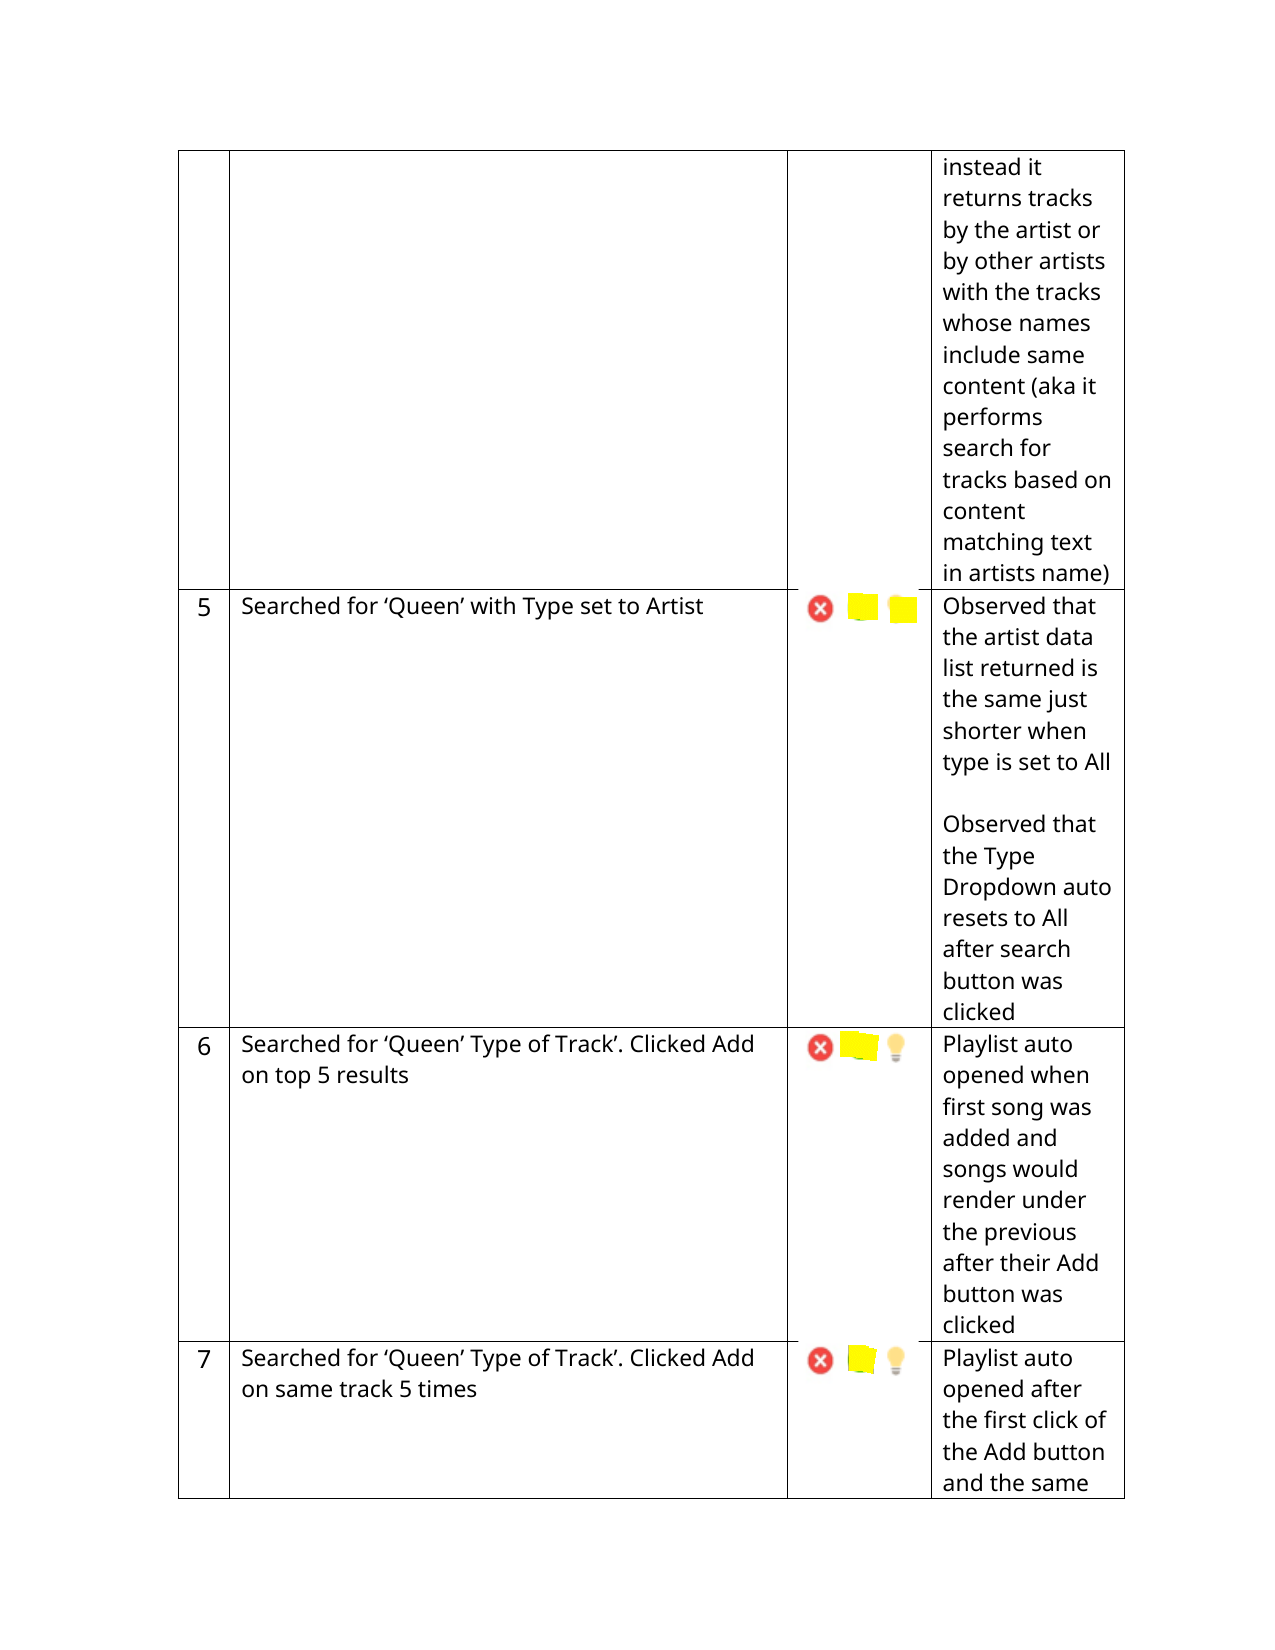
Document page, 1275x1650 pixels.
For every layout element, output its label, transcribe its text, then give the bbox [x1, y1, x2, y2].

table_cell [230, 1342, 787, 1498]
picture [798, 1026, 919, 1071]
picture [798, 588, 921, 632]
table_cell [788, 151, 931, 588]
table_cell Searched for ‘Queen’ with Type set to Artist [230, 590, 787, 1027]
table_cell 7 [179, 1342, 229, 1498]
table_cell 6 [179, 1028, 229, 1341]
table_cell Searched for ‘Queen’ Type of Track’. Clicked Add on top 5 results [230, 1028, 787, 1341]
table_cell Observed that the artist data list returned is the same just shorter when type is set to All Observed that the Type Dropdown auto resets to All after search button was clicked [932, 590, 1124, 1027]
table_cell [788, 1028, 931, 1341]
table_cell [932, 1342, 1124, 1498]
table_cell Playlist auto opened when first song was added and songs would render under the previous after their Add button was clicked [932, 1028, 1124, 1341]
table_cell 4 [179, 151, 229, 588]
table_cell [230, 151, 787, 588]
table_cell [788, 1342, 931, 1498]
picture [798, 1340, 919, 1384]
table_cell [788, 590, 931, 1027]
table_cell 5 [179, 590, 229, 1027]
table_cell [932, 151, 1124, 588]
